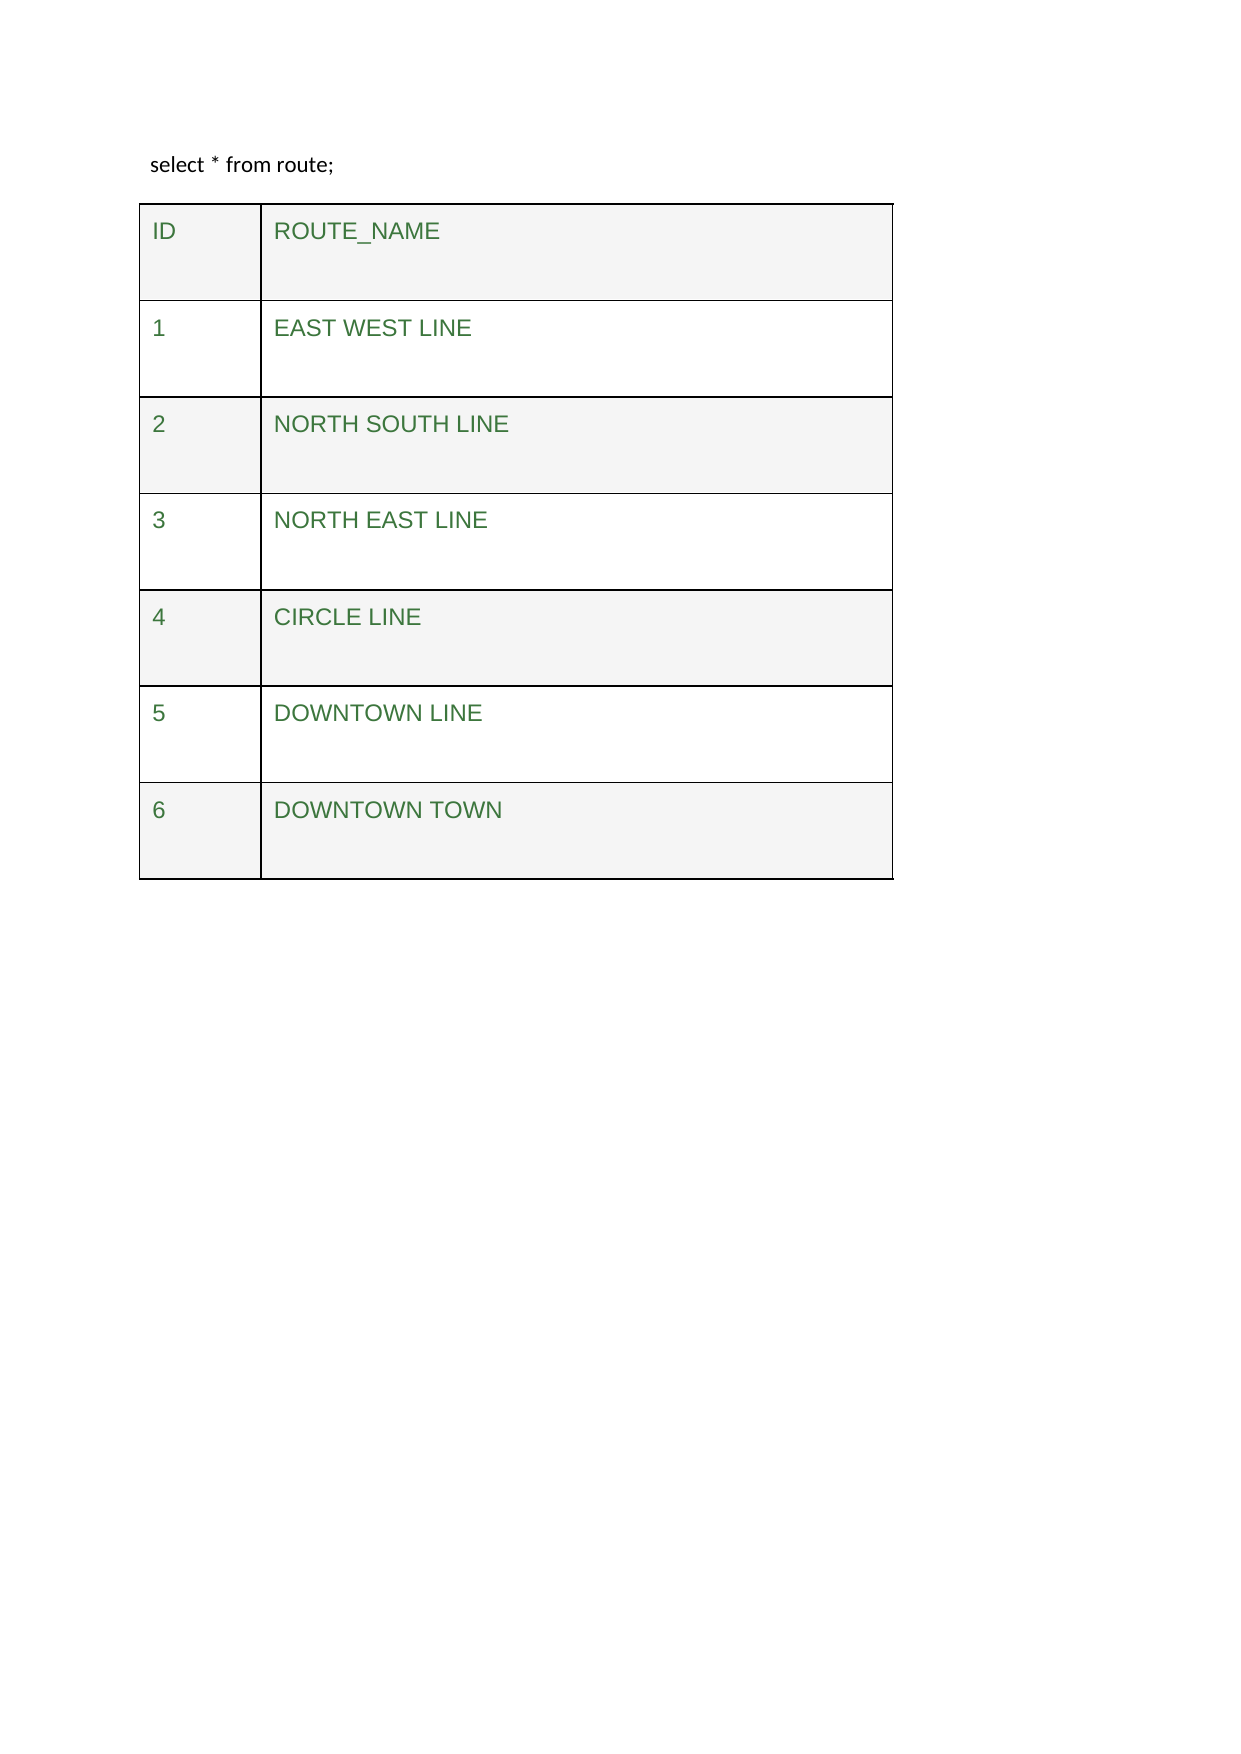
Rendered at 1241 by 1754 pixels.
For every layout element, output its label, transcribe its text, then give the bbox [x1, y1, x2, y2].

table_cell DOWNTOWN LINE [262, 687, 892, 782]
table_cell 5 [140, 687, 260, 782]
table_cell NORTH SOUTH LINE [262, 398, 892, 492]
text select * from route; [150, 150, 1090, 178]
table_header ROUTE_NAME [262, 205, 892, 299]
table_cell 4 [140, 591, 260, 685]
table_cell CIRCLE LINE [262, 591, 892, 685]
table_cell 2 [140, 398, 260, 492]
table_cell NORTH EAST LINE [262, 494, 892, 589]
table_cell DOWNTOWN TOWN [262, 783, 892, 878]
table_cell EAST WEST LINE [262, 301, 892, 396]
table_header ID [140, 205, 260, 299]
table_cell 3 [140, 494, 260, 589]
table_cell 1 [140, 301, 260, 396]
table_cell 6 [140, 783, 260, 878]
